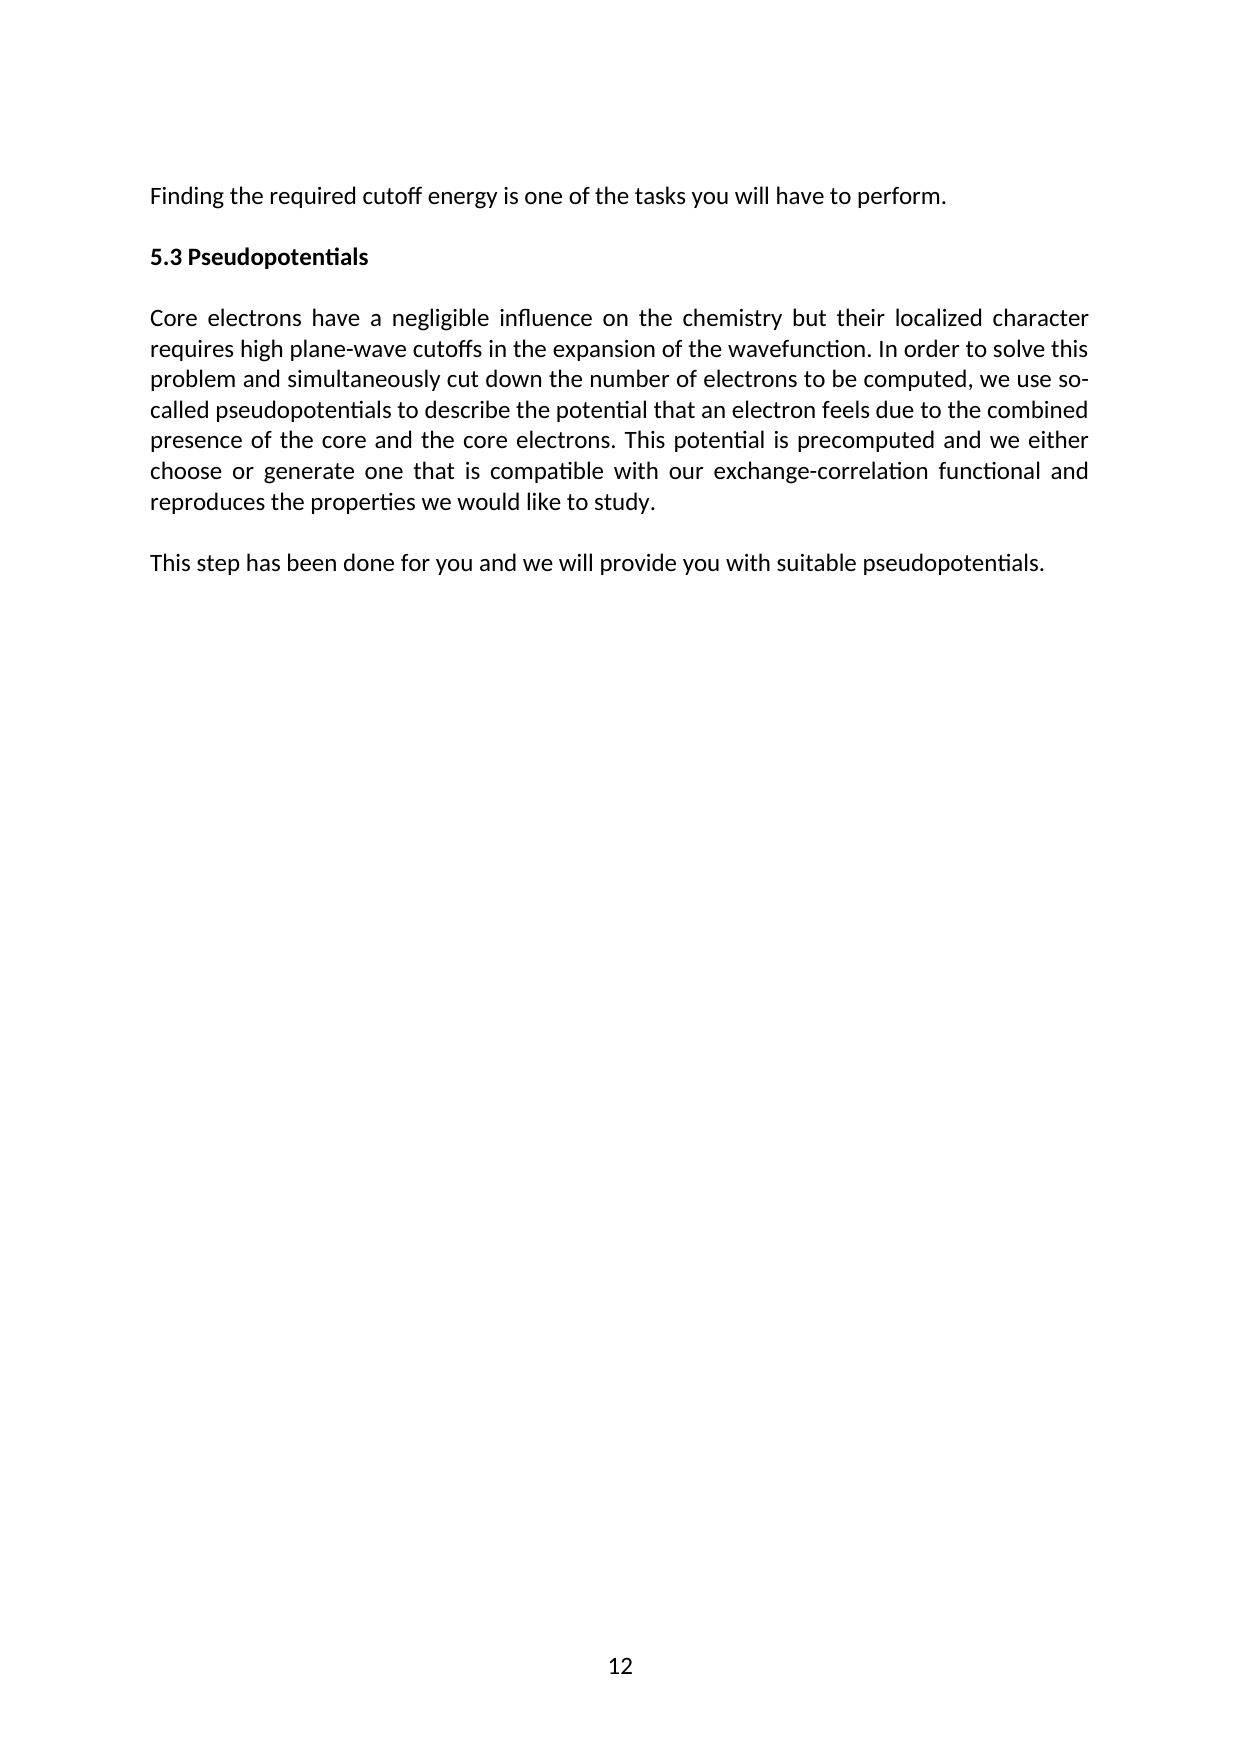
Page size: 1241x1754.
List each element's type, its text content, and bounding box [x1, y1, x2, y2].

text Core electrons have a negligible influence on the chemistry but their localized character requires high plane-wave cutoffs in the expansion of the wavefunction. In order to solve this problem and simultaneously cut down the number of electrons to be computed, we use so-called pseudopotentials to describe the potential that an electron feels due to the combined presence of the core and the core electrons. This potential is precomputed and we either choose or generate one that is compatible with our exchange-correlation functional and reproduces the properties we would like to study. [150, 303, 1090, 516]
text This step has been done for you and we will provide you with suitable pseudopotentials. [150, 547, 1090, 577]
text Finding the required cutoff energy is one of the tasks you will have to perform. [150, 181, 1090, 211]
text 5.3 Pseudopotentials [150, 242, 1090, 272]
